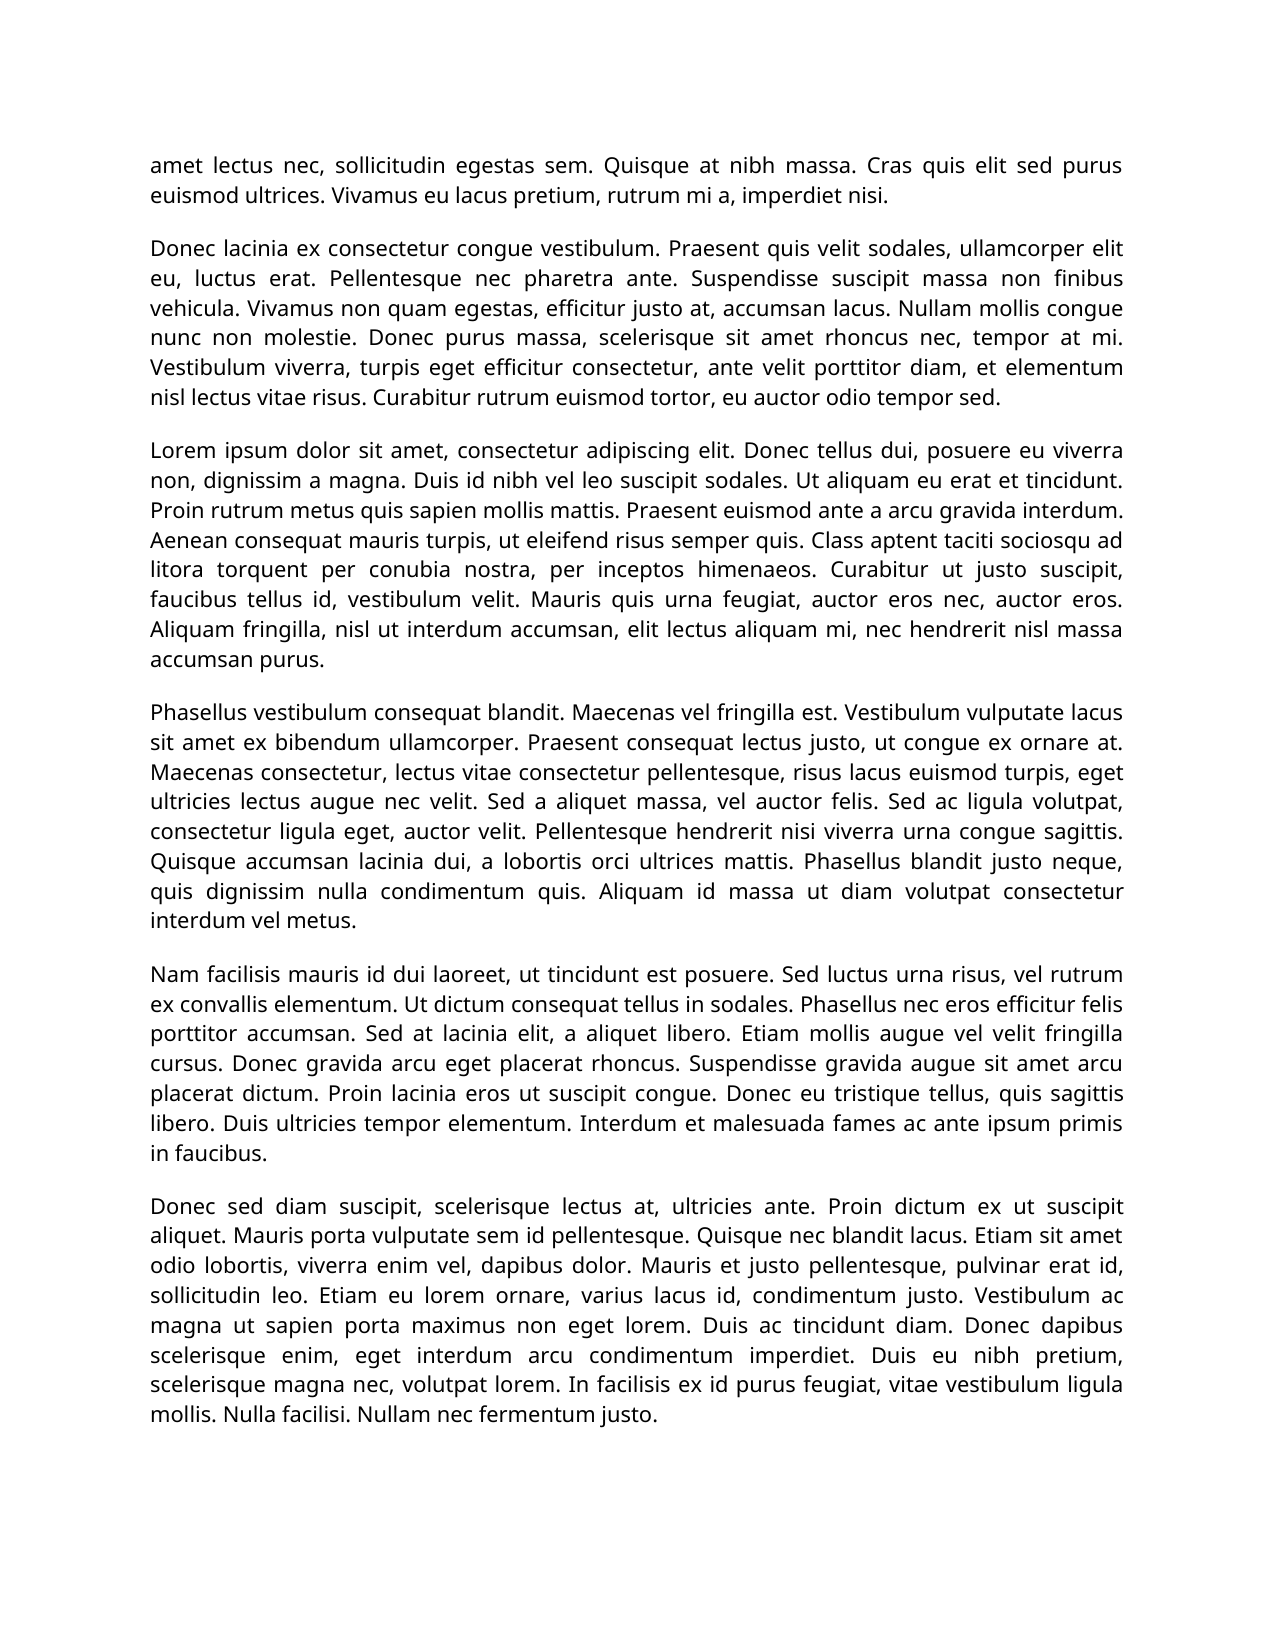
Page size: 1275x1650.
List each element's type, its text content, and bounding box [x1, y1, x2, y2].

text Nam facilisis mauris id dui laoreet, ut tincidunt est posuere. Sed luctus urna risus, vel rutrum ex convallis elementum. Ut dictum consequat tellus in sodales. Phasellus nec eros efficitur felis porttitor accumsan. Sed at lacinia elit, a aliquet libero. Etiam mollis augue vel velit fringilla cursus. Donec gravida arcu eget placerat rhoncus. Suspendisse gravida augue sit amet arcu placerat dictum. Proin lacinia eros ut suscipit congue. Donec eu tristique tellus, quis sagittis libero. Duis ultricies tempor elementum. Interdum et malesuada fames ac ante ipsum primis in faucibus. [150, 959, 1125, 1167]
text Phasellus vestibulum consequat blandit. Maecenas vel fringilla est. Vestibulum vulputate lacus sit amet ex bibendum ullamcorper. Praesent consequat lectus justo, ut congue ex ornare at. Maecenas consectetur, lectus vitae consectetur pellentesque, risus lacus euismod turpis, eget ultricies lectus augue nec velit. Sed a aliquet massa, vel auctor felis. Sed ac ligula volutpat, consectetur ligula eget, auctor velit. Pellentesque hendrerit nisi viverra urna congue sagittis. Quisque accumsan lacinia dui, a lobortis orci ultrices mattis. Phasellus blandit justo neque, quis dignissim nulla condimentum quis. Aliquam id massa ut diam volutpat consectetur interdum vel metus. [150, 697, 1125, 935]
text Donec lacinia ex consectetur congue vestibulum. Praesent quis velit sodales, ullamcorper elit eu, luctus erat. Pellentesque nec pharetra ante. Suspendisse suscipit massa non finibus vehicula. Vivamus non quam egestas, efficitur justo at, accumsan lacus. Nullam mollis congue nunc non molestie. Donec purus massa, scelerisque sit amet rhoncus nec, tempor at mi. Vestibulum viverra, turpis eget efficitur consectetur, ante velit porttitor diam, et elementum nisl lectus vitae risus. Curabitur rutrum euismod tortor, eu auctor odio tempor sed. [150, 233, 1125, 412]
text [150, 150, 1125, 209]
text Lorem ipsum dolor sit amet, consectetur adipiscing elit. Donec tellus dui, posuere eu viverra non, dignissim a magna. Duis id nibh vel leo suscipit sodales. Ut aliquam eu erat et tincidunt. Proin rutrum metus quis sapien mollis mattis. Praesent euismod ante a arcu gravida interdum. Aenean consequat mauris turpis, ut eleifend risus semper quis. Class aptent taciti sociosqu ad litora torquent per conubia nostra, per inceptos himenaeos. Curabitur ut justo suscipit, faucibus tellus id, vestibulum velit. Mauris quis urna feugiat, auctor eros nec, auctor eros. Aliquam fringilla, nisl ut interdum accumsan, elit lectus aliquam mi, nec hendrerit nisl massa accumsan purus. [150, 435, 1125, 673]
text Donec sed diam suscipit, scelerisque lectus at, ultricies ante. Proin dictum ex ut suscipit aliquet. Mauris porta vulputate sem id pellentesque. Quisque nec blandit lacus. Etiam sit amet odio lobortis, viverra enim vel, dapibus dolor. Mauris et justo pellentesque, pulvinar erat id, sollicitudin leo. Etiam eu lorem ornare, varius lacus id, condimentum justo. Vestibulum ac magna ut sapien porta maximus non eget lorem. Duis ac tincidunt diam. Donec dapibus scelerisque enim, eget interdum arcu condimentum imperdiet. Duis eu nibh pretium, scelerisque magna nec, volutpat lorem. In facilisis ex id purus feugiat, vitae vestibulum ligula mollis. Nulla facilisi. Nullam nec fermentum justo. [150, 1191, 1125, 1429]
